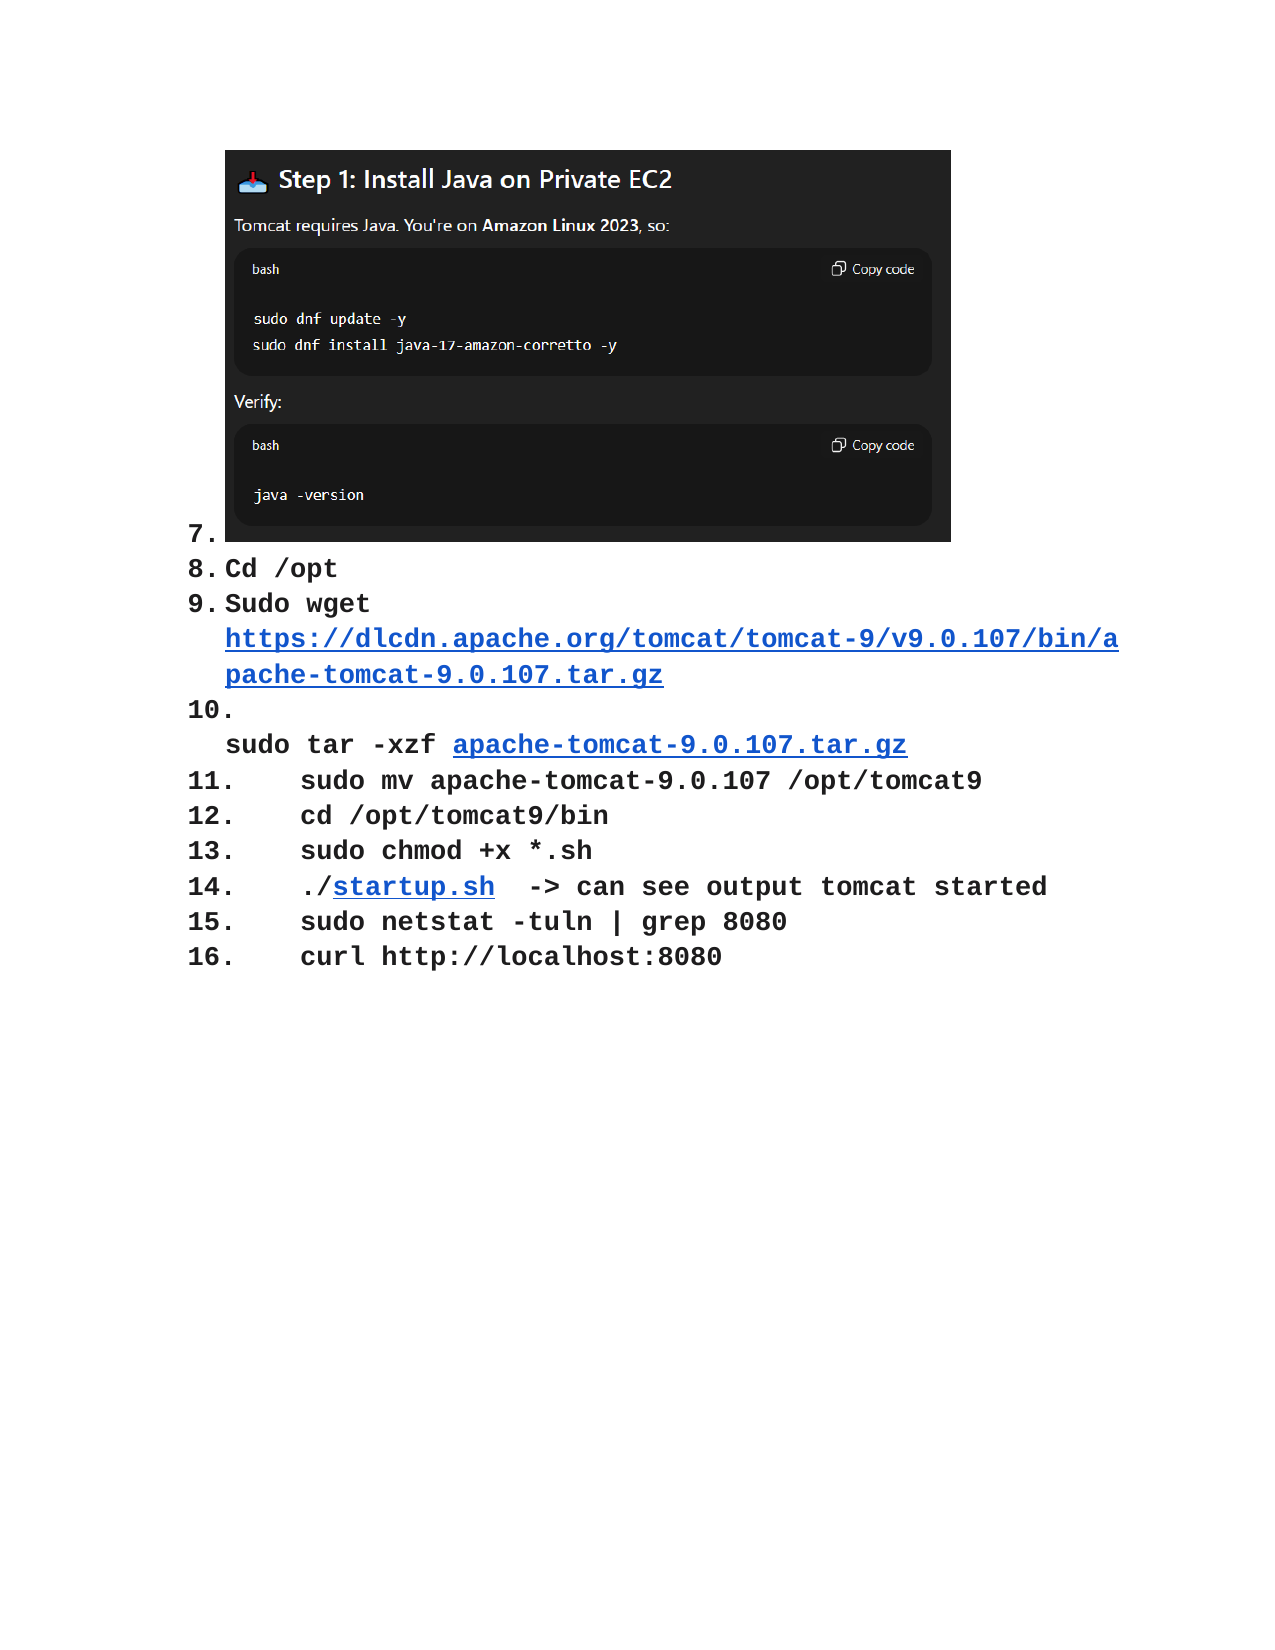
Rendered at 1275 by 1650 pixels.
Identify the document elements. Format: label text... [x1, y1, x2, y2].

list Sudo wget https://dlcdn.apache.org/tomcat/tomcat-9/v9.0.107/bin/apache-tomcat-9.0.107.tar.gz [187, 590, 1125, 691]
list curl http://localhost:8080 [187, 943, 1125, 974]
text sudo tar -xzf apache-tomcat-9.0.107.tar.gz [225, 731, 1125, 762]
list sudo netstat -tuln | grep 8080 [187, 908, 1125, 938]
list sudo mv apache-tomcat-9.0.107 /opt/tomcat9 [187, 767, 1125, 797]
list ./startup.sh -> can see output tomcat started [187, 872, 1125, 903]
list Cd /opt [187, 555, 1125, 585]
picture [225, 150, 951, 542]
list sudo chmod +x *.sh [187, 837, 1125, 868]
list cd /opt/tomcat9/bin [187, 802, 1125, 833]
